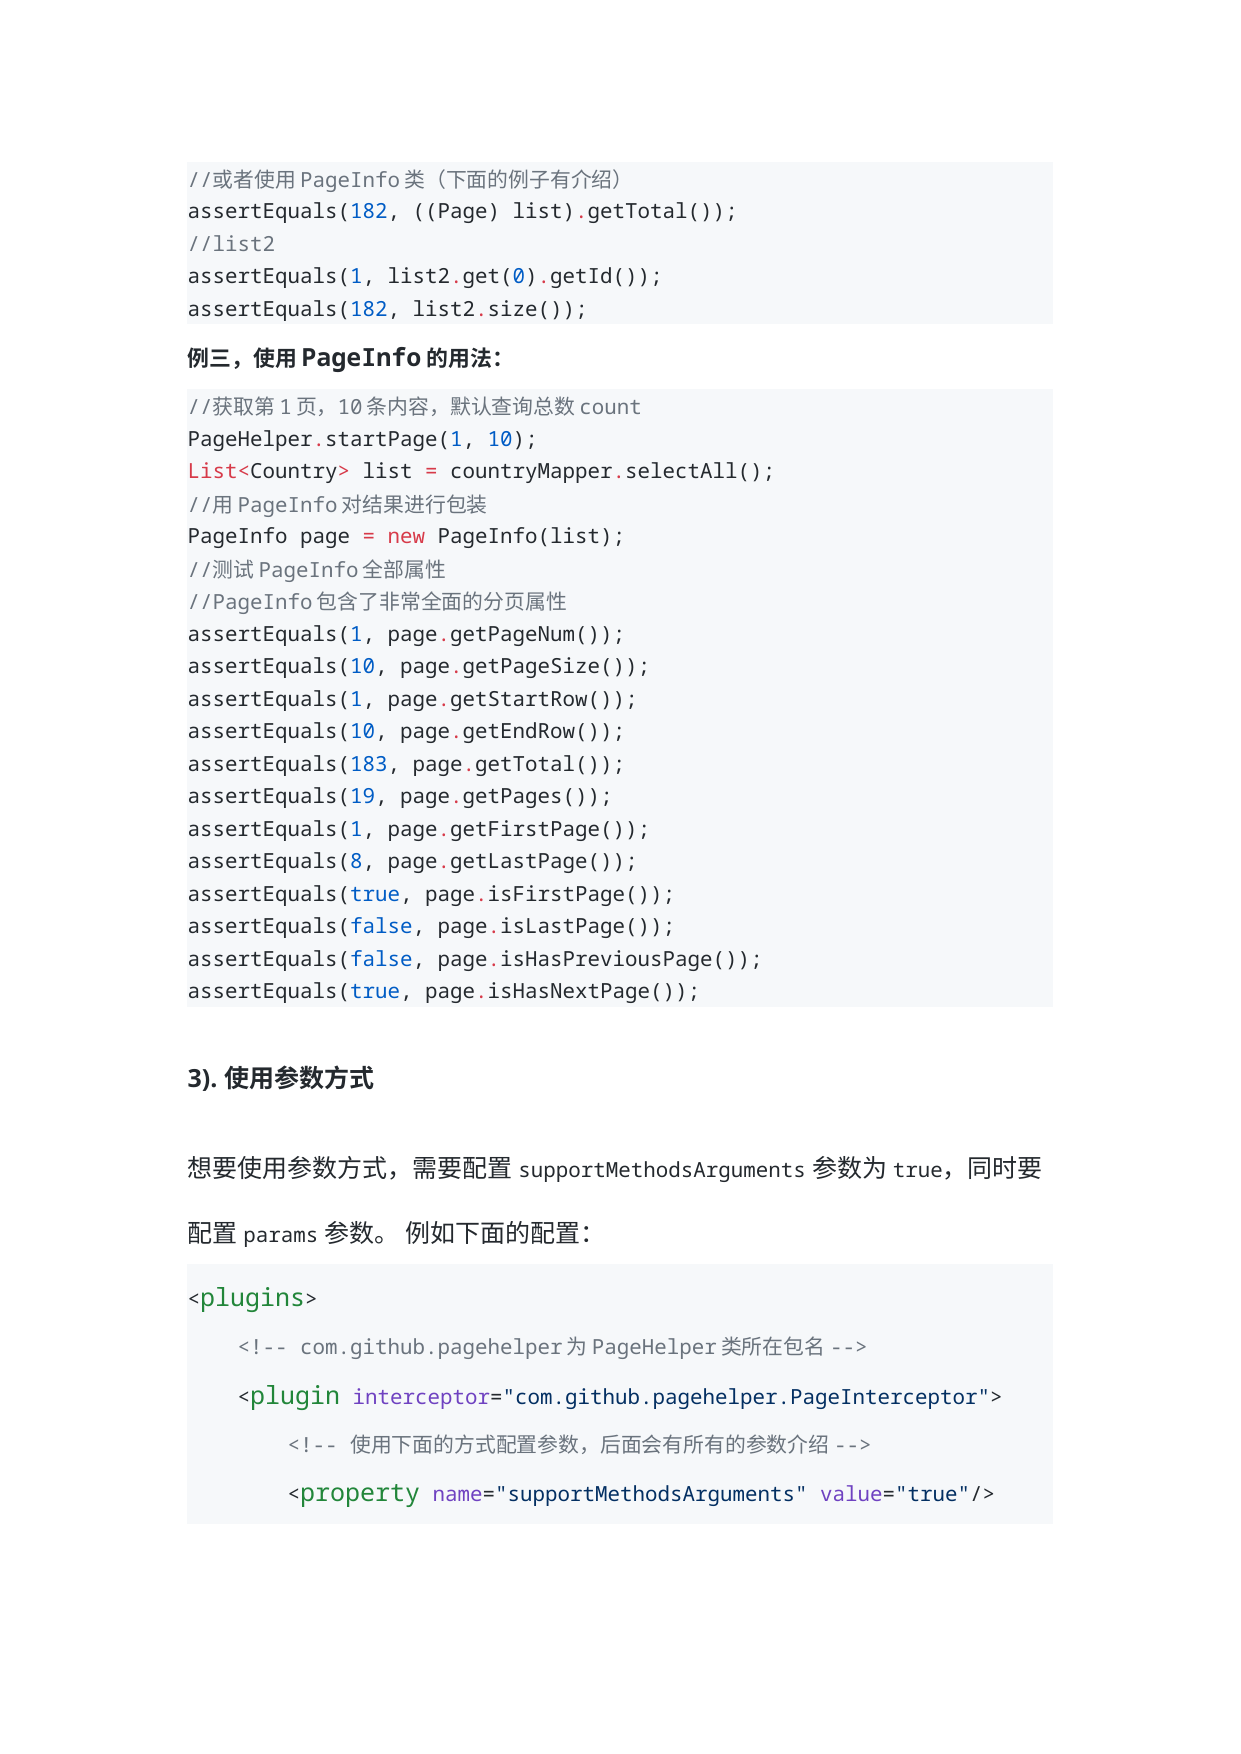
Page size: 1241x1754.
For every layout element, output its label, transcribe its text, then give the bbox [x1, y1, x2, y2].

subtitle 例三，使用PageInfo的用法： [187, 324, 1053, 389]
text assertEquals(19, page.getPages()); [187, 779, 1053, 812]
text assertEquals(10, page.getPageSize()); [187, 649, 1053, 682]
text assertEquals(182, list2.size()); [187, 292, 1053, 324]
text PageInfo page = new PageInfo(list); [187, 519, 1053, 552]
text //PageInfo包含了非常全面的分页属性 [187, 584, 1053, 617]
text 想要使用参数方式，需要配置 supportMethodsArguments 参数为 true，同时要配置 params 参数。 例如下面的配置： [187, 1134, 1053, 1264]
subtitle 3). 使用参数方式 [187, 1044, 1053, 1109]
text assertEquals(1, page.getFirstPage()); [187, 812, 1053, 844]
text assertEquals(true, page.isHasNextPage()); [187, 974, 1053, 1007]
text <!-- com.github.pagehelper为PageHelper类所在包名 --> [187, 1329, 1053, 1362]
text assertEquals(1, list2.get(0).getId()); [187, 259, 1053, 292]
text <property name="supportMethodsArguments" value="true"/> [187, 1459, 1053, 1524]
text assertEquals(1, page.getPageNum()); [187, 617, 1053, 649]
text assertEquals(10, page.getEndRow()); [187, 714, 1053, 747]
text List<Country> list = countryMapper.selectAll(); [187, 454, 1053, 487]
text assertEquals(8, page.getLastPage()); [187, 844, 1053, 877]
text assertEquals(183, page.getTotal()); [187, 747, 1053, 779]
text PageHelper.startPage(1, 10); [187, 422, 1053, 454]
text assertEquals(false, page.isLastPage()); [187, 909, 1053, 942]
text //list2 [187, 227, 1053, 259]
text <!-- 使用下面的方式配置参数，后面会有所有的参数介绍 --> [187, 1427, 1053, 1459]
text //获取第1页，10条内容，默认查询总数count [187, 389, 1053, 422]
text assertEquals(1, page.getStartRow()); [187, 682, 1053, 714]
text //或者使用PageInfo类（下面的例子有介绍） [187, 162, 1053, 194]
text assertEquals(182, ((Page) list).getTotal()); [187, 194, 1053, 227]
text //测试PageInfo全部属性 [187, 552, 1053, 584]
text <plugins> [187, 1264, 1053, 1329]
text <plugin interceptor="com.github.pagehelper.PageInterceptor"> [187, 1362, 1053, 1427]
text assertEquals(false, page.isHasPreviousPage()); [187, 942, 1053, 974]
text assertEquals(true, page.isFirstPage()); [187, 877, 1053, 909]
text //用PageInfo对结果进行包装 [187, 487, 1053, 519]
